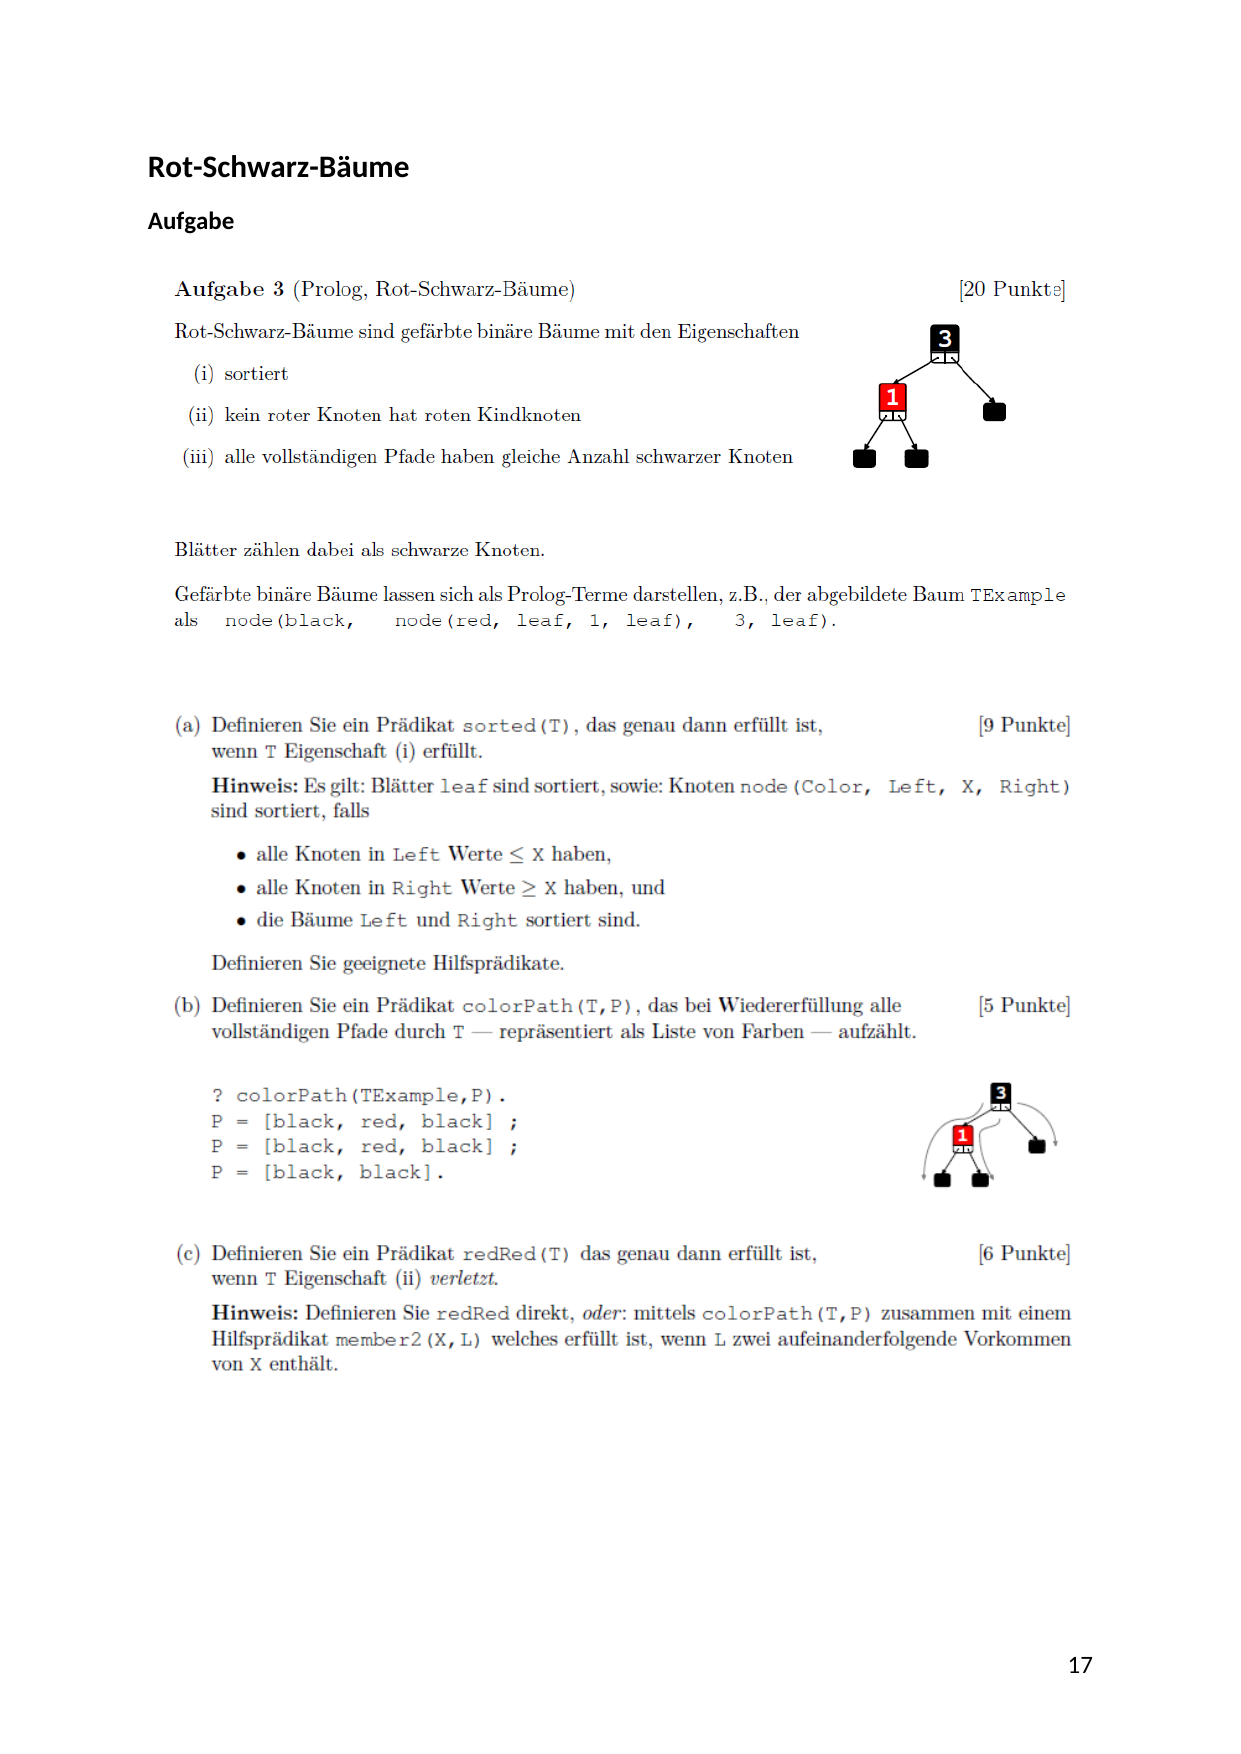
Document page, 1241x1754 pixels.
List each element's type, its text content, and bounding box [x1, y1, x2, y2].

subtitle Aufgabe [148, 205, 1093, 236]
picture [147, 687, 1093, 1383]
subtitle Rot-Schwarz-Bäume [148, 148, 1093, 186]
picture [147, 250, 1093, 652]
